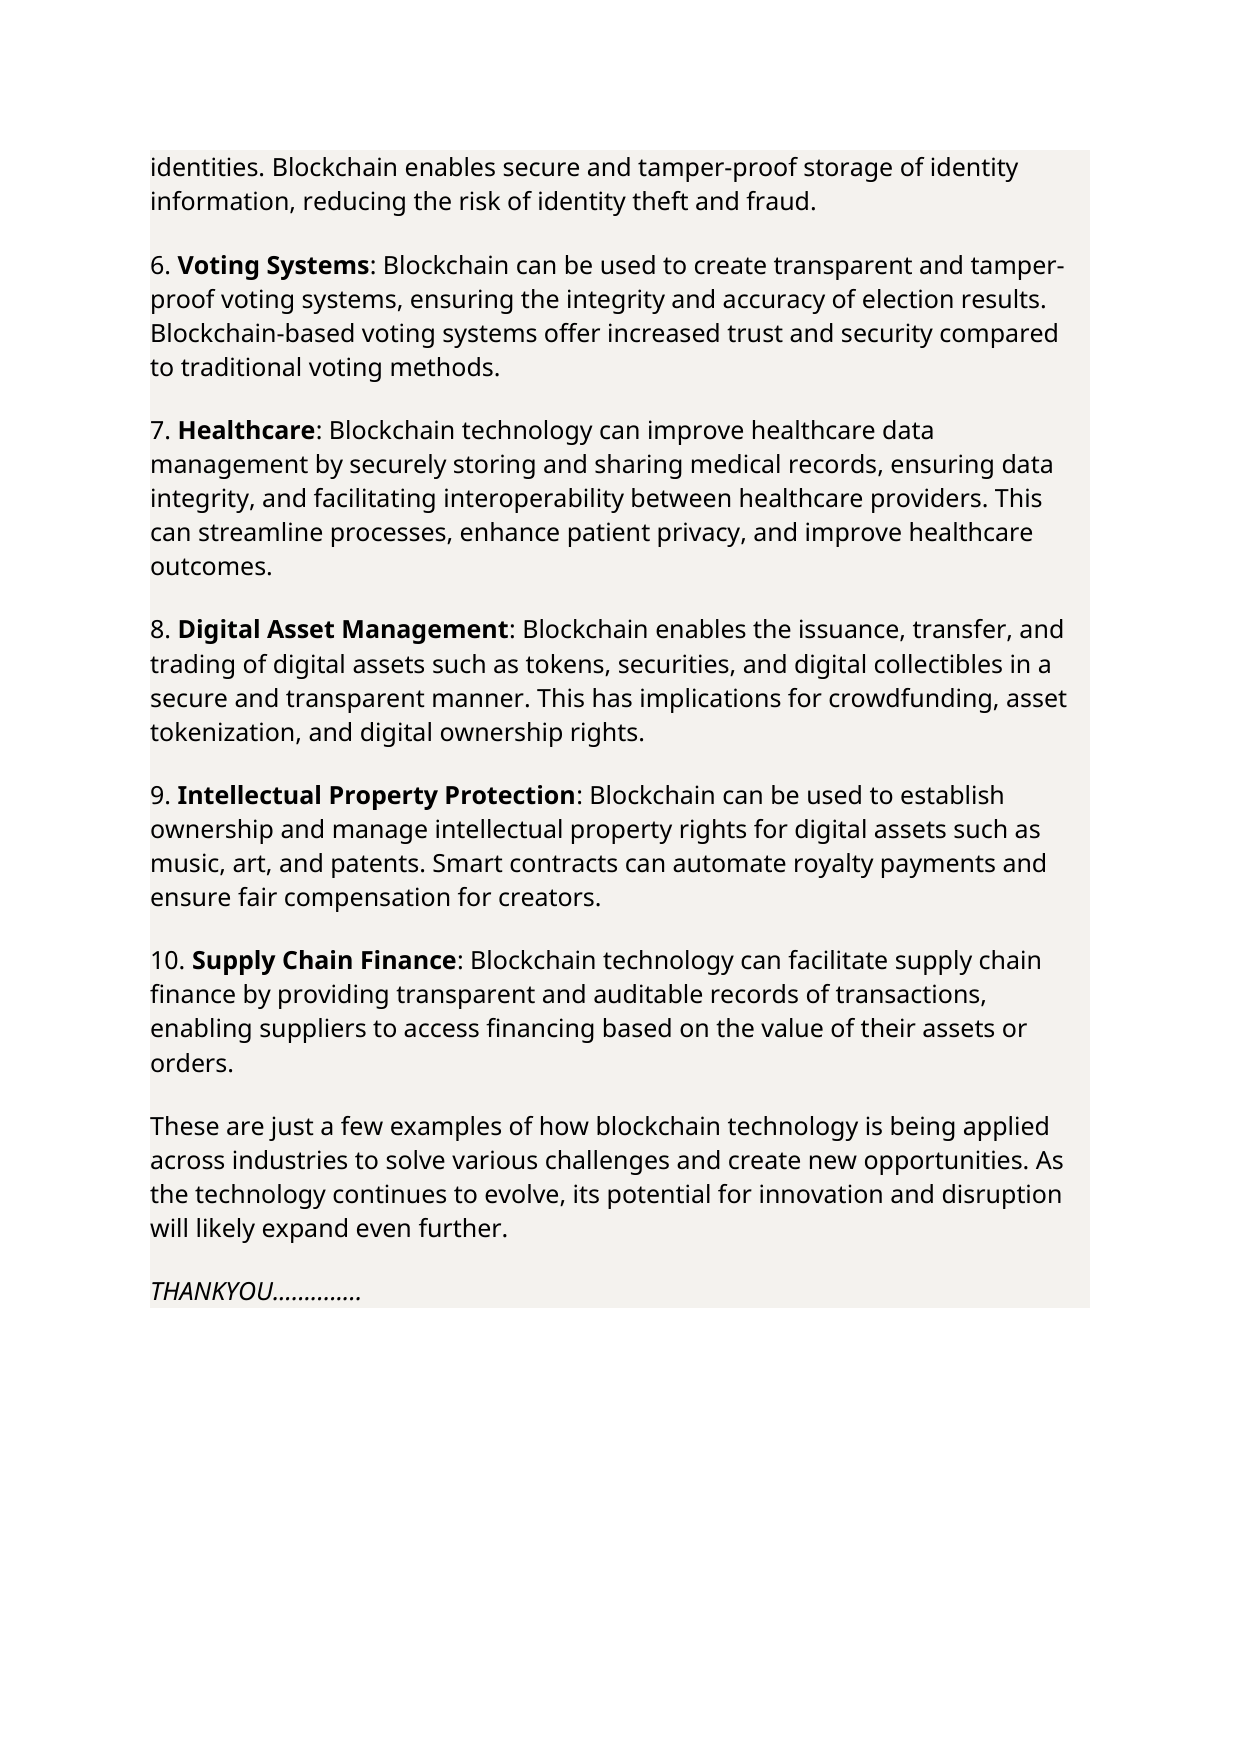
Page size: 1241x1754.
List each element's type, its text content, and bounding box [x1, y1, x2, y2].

text 9. Intellectual Property Protection: Blockchain can be used to establish ownership and manage intellectual property rights for digital assets such as music, art, and patents. Smart contracts can automate royalty payments and ensure fair compensation for creators. [150, 778, 1090, 914]
text THANKYOU.............. [150, 1274, 1090, 1308]
text 6. Voting Systems: Blockchain can be used to create transparent and tamper-proof voting systems, ensuring the integrity and accuracy of election results. Blockchain-based voting systems offer increased trust and security compared to traditional voting methods. [150, 247, 1090, 383]
text 10. Supply Chain Finance: Blockchain technology can facilitate supply chain finance by providing transparent and auditable records of transactions, enabling suppliers to access financing based on the value of their assets or orders. [150, 943, 1090, 1079]
text 8. Digital Asset Management: Blockchain enables the issuance, transfer, and trading of digital assets such as tokens, securities, and digital collectibles in a secure and transparent manner. This has implications for crowdfunding, asset tokenization, and digital ownership rights. [150, 612, 1090, 748]
text These are just a few examples of how blockchain technology is being applied across industries to solve various challenges and create new opportunities. As the technology continues to evolve, its potential for innovation and disruption will likely expand even further. [150, 1108, 1090, 1245]
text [150, 150, 1090, 218]
text 7. Healthcare: Blockchain technology can improve healthcare data management by securely storing and sharing medical records, ensuring data integrity, and facilitating interoperability between healthcare providers. This can streamline processes, enhance patient privacy, and improve healthcare outcomes. [150, 413, 1090, 583]
